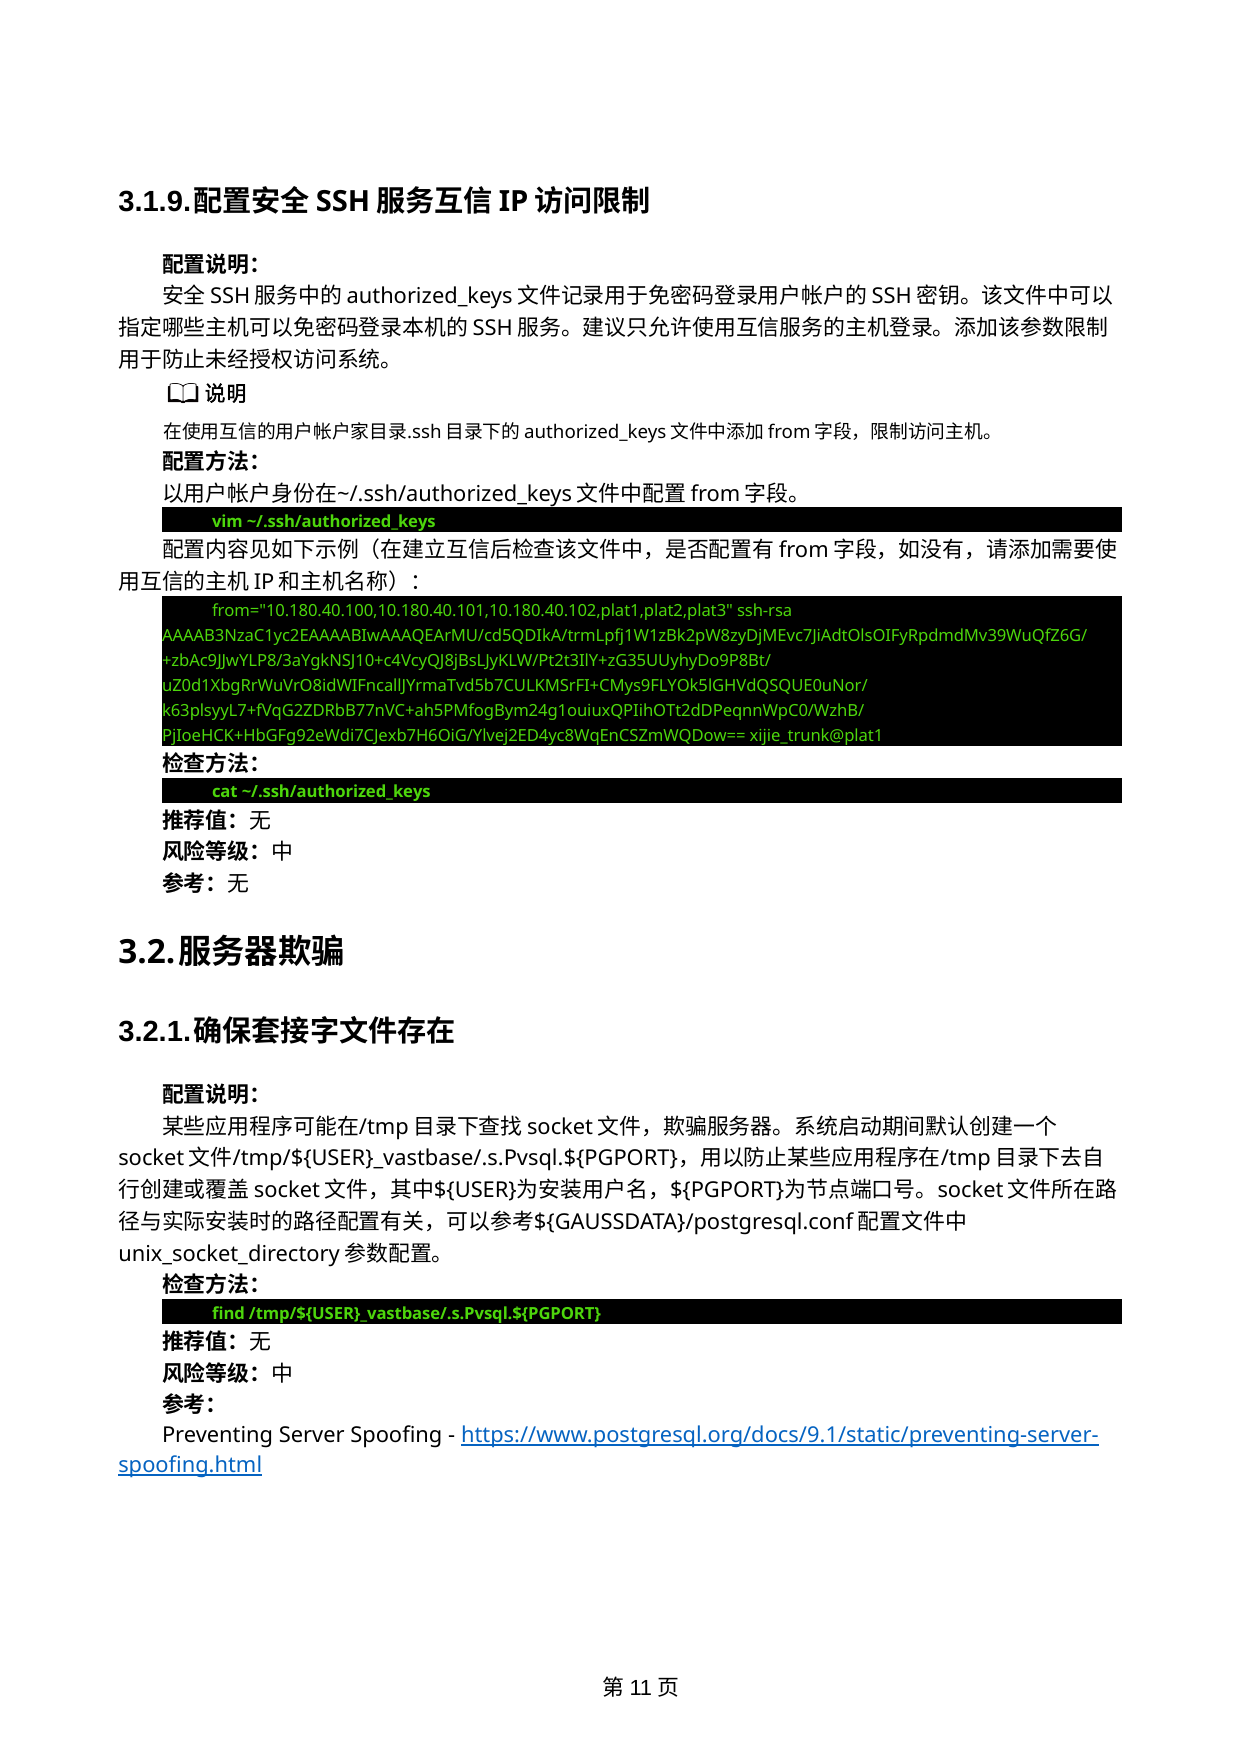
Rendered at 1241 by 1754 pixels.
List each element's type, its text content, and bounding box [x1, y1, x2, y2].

text Preventing Server Spoofing - https://www.postgresql.org/docs/9.1/static/preventing-server-spoofing.html [118, 1419, 1122, 1479]
text 检查方法： [118, 1267, 1122, 1299]
text from="10.180.40.100,10.180.40.101,10.180.40.102,plat1,plat2,plat3" ssh-rsa AAAAB3NzaC1yc2EAAAABIwAAAQEArMU/cd5QDIkA/trmLpfj1W1zBk2pW8zyDjMEvc7JiAdtOlsOIFyRpdmdMv39WuQfZ6G/+zbAc9JJwYLP8/3aYgkNSJ10+c4VcyQJ8jBsLJyKLW/Pt2t3IlY+zG35UUyhyDo9P8Bt/uZ0d1XbgRrWuVrO8idWIFncallJYrmaTvd5b7CULKMSrFI+CMys9FLYOk5lGHVdQSQUE0uNor/k63plsyyL7+fVqG2ZDRbB77nVC+ah5PMfogBym24g1ouiuxQPIihOTt2dDPeqnnWpC0/WzhB/PjIoeHCK+HbGFg92eWdi7CJexb7H6OiG/Ylvej2ED4yc8WqEnCSZmWQDow== xijie_trunk@plat1 [162, 596, 1122, 746]
text 风险等级：中 [118, 1356, 1122, 1387]
subtitle 确保套接字文件存在 [118, 1008, 1122, 1050]
text 某些应用程序可能在/tmp目录下查找socket文件，欺骗服务器。系统启动期间默认创建一个socket文件/tmp/${USER}_vastbase/.s.Pvsql.${PGPORT}，用以防止某些应用程序在/tmp目录下去自行创建或覆盖socket文件，其中${USER}为安装用户名，${PGPORT}为节点端口号。socket文件所在路径与实际安装时的路径配置有关，可以参考${GAUSSDATA}/postgresql.conf配置文件中unix_socket_directory参数配置。 [118, 1109, 1122, 1267]
subtitle 配置安全SSH服务互信IP访问限制 [118, 177, 1122, 219]
text 安全SSH服务中的authorized_keys文件记录用于免密码登录用户帐户的SSH密钥。该文件中可以指定哪些主机可以免密码登录本机的SSH服务。建议只允许使用互信服务的主机登录。添加该参数限制用于防止未经授权访问系统。 [118, 278, 1122, 373]
text 推荐值：无 [118, 1324, 1122, 1356]
text 风险等级：中 [118, 834, 1122, 866]
text 检查方法： [118, 746, 1122, 778]
text vim ~/.ssh/authorized_keys [162, 507, 1122, 532]
text find /tmp/${USER}_vastbase/.s.Pvsql.${PGPORT} [162, 1299, 1122, 1324]
text cat ~/.ssh/authorized_keys [162, 778, 1122, 803]
text 以用户帐户身份在~/.ssh/authorized_keys文件中配置from字段。 [118, 476, 1122, 507]
text 推荐值：无 [118, 803, 1122, 834]
text 在使用互信的用户帐户家目录.ssh目录下的authorized_keys文件中添加from字段，限制访问主机。 [118, 417, 1122, 444]
text 配置内容见如下示例（在建立互信后检查该文件中，是否配置有from字段，如没有，请添加需要使用互信的主机IP和主机名称）： [118, 532, 1122, 596]
text 配置方法： [118, 444, 1122, 476]
text 配置说明： [118, 1077, 1122, 1109]
text 配置说明： [118, 247, 1122, 278]
text 参考：无 [118, 866, 1122, 898]
subtitle 服务器欺骗 [118, 925, 1122, 973]
text 参考： [118, 1387, 1122, 1419]
picture [155, 373, 261, 413]
